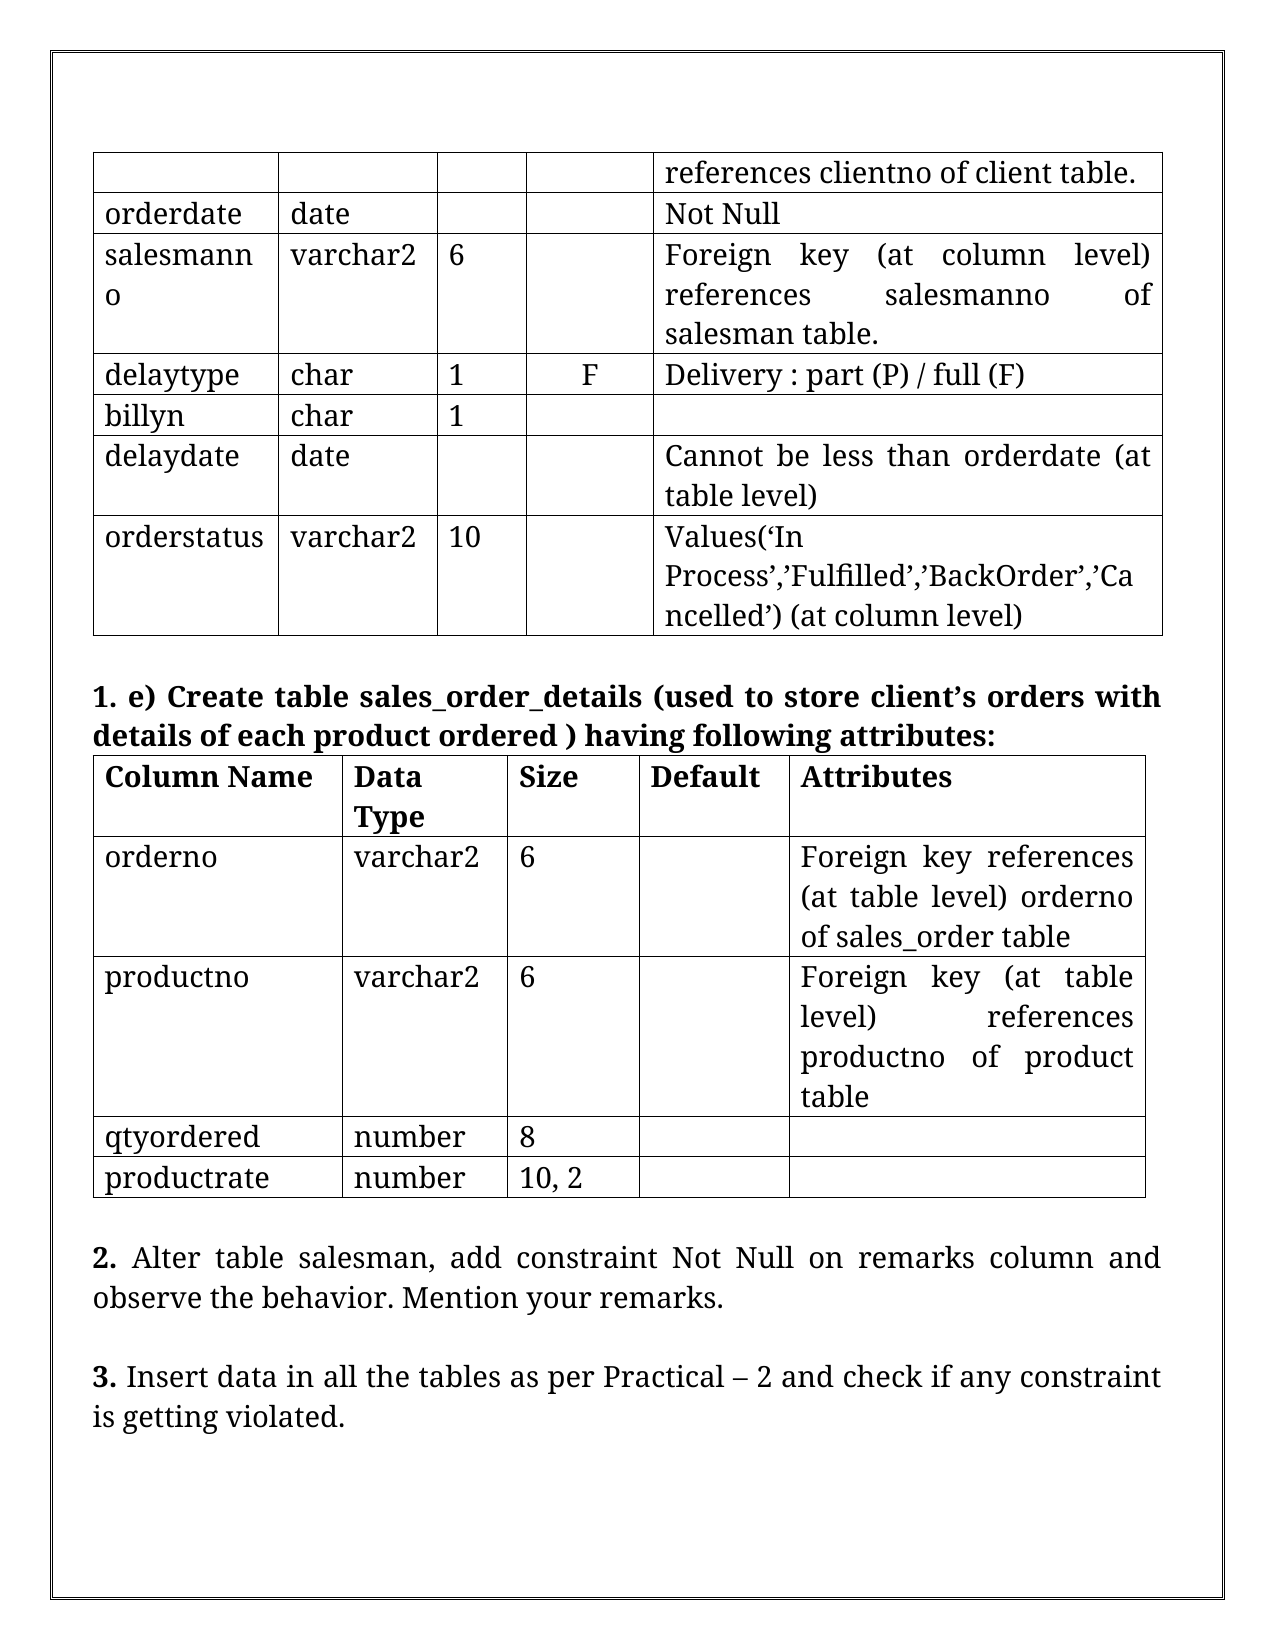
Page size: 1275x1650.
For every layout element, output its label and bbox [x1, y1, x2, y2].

table_header [91, 150, 1164, 1477]
